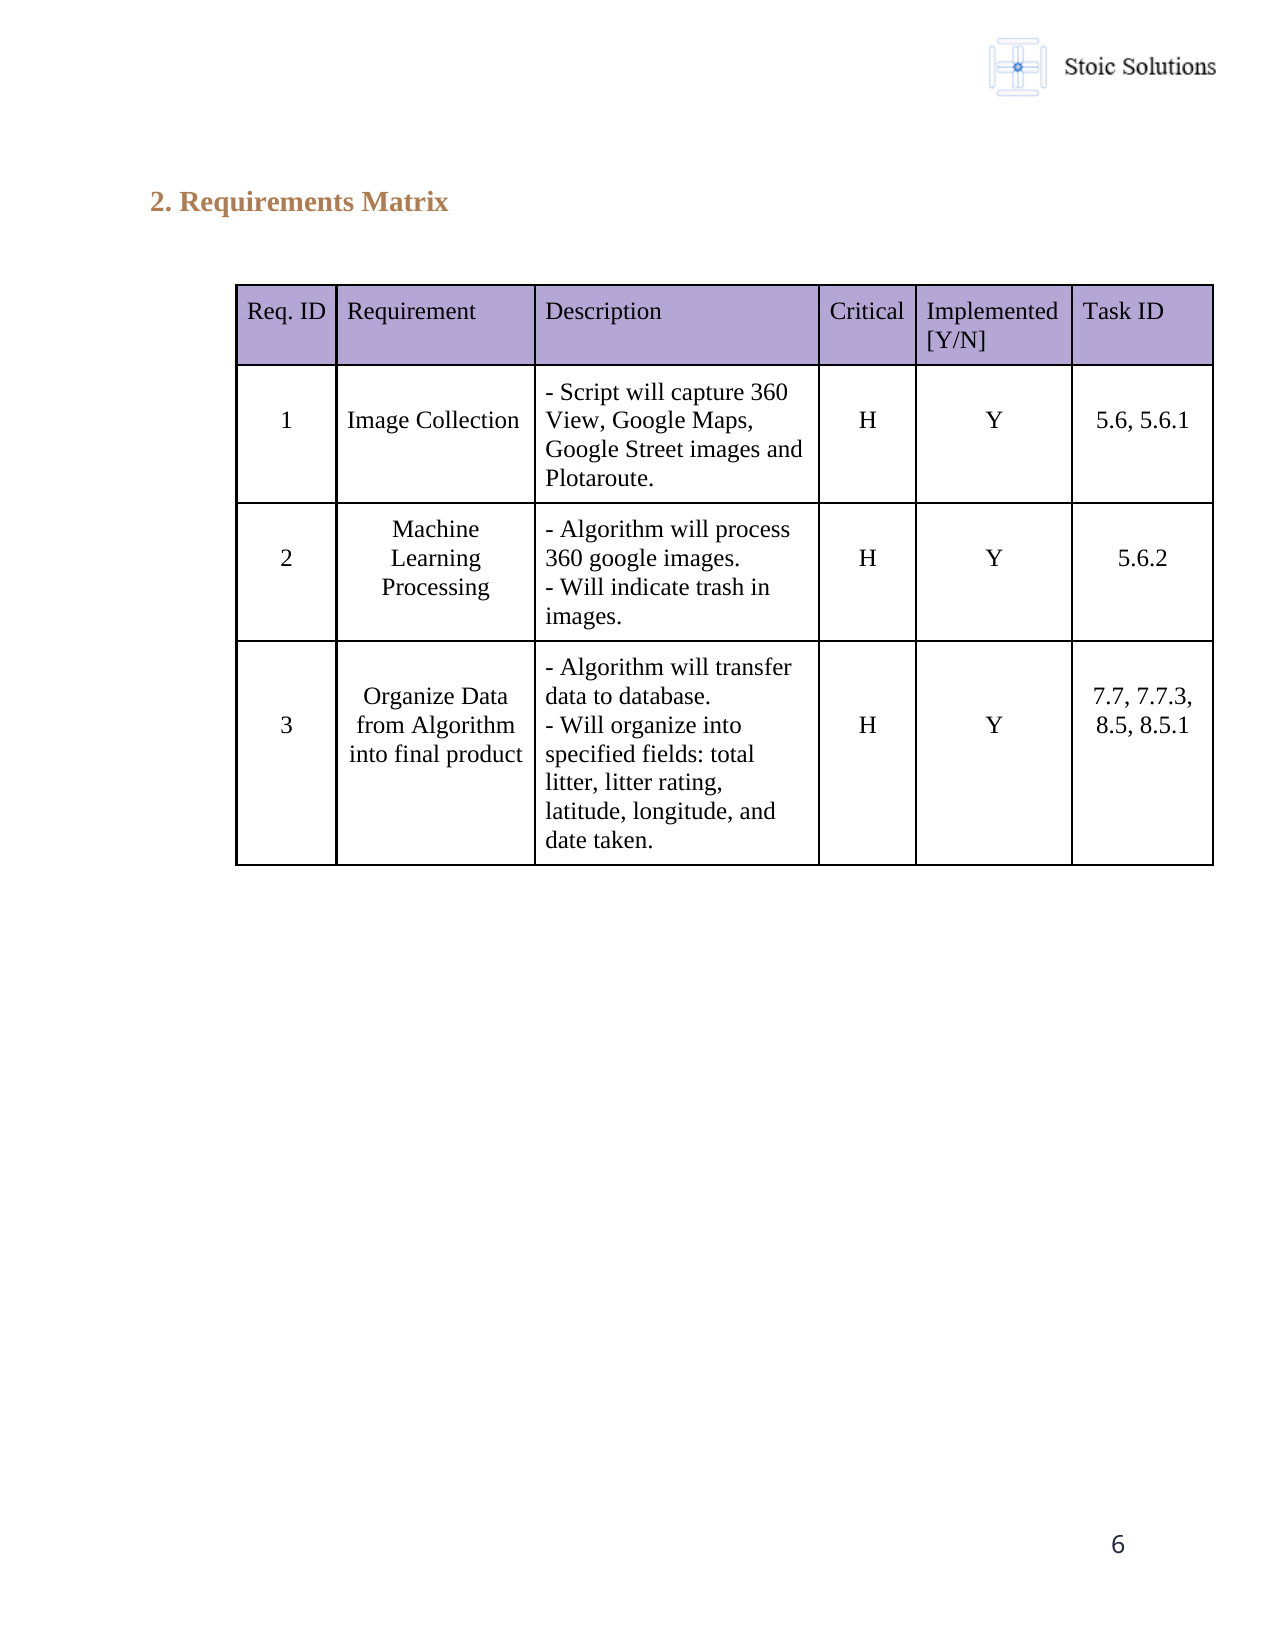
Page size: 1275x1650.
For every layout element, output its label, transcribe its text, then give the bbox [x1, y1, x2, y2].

table_header Description [536, 286, 818, 364]
table_header Critical [820, 286, 915, 364]
table_cell - Script will capture 360 View, Google Maps, Google Street images and Plotaroute. [536, 366, 818, 502]
table_header Task ID [1073, 286, 1212, 364]
table_cell 1 [238, 366, 335, 502]
table_cell H [820, 504, 915, 640]
table_cell 2 [238, 504, 335, 640]
table_header Req. ID [238, 286, 335, 364]
table_cell Y [917, 504, 1071, 640]
table_cell 5.6.2 [1073, 504, 1212, 640]
table_header Implemented [Y/N] [917, 286, 1071, 364]
table_cell 7.7, 7.7.3, 8.5, 8.5.1 [1073, 642, 1212, 864]
picture [984, 34, 1220, 102]
table_cell 3 [238, 642, 335, 864]
table_cell - Algorithm will process 360 google images. - Will indicate trash in images. [536, 504, 818, 640]
table_header Requirement [338, 286, 534, 364]
table_cell 5.6, 5.6.1 [1073, 366, 1212, 502]
table_cell Machine Learning Processing [338, 504, 534, 640]
table_cell Organize Data from Algorithm into final product [338, 642, 534, 864]
table_cell H [820, 642, 915, 864]
table_cell Image Collection [338, 366, 534, 502]
table_cell Y [917, 366, 1071, 502]
table_cell Y [917, 642, 1071, 864]
subtitle 2. Requirements Matrix [150, 184, 1125, 218]
table_cell - Algorithm will transfer data to database. - Will organize into specified fields: total litter, litter rating, latitude, longitude, and date taken. [536, 642, 818, 864]
table_cell H [820, 366, 915, 502]
